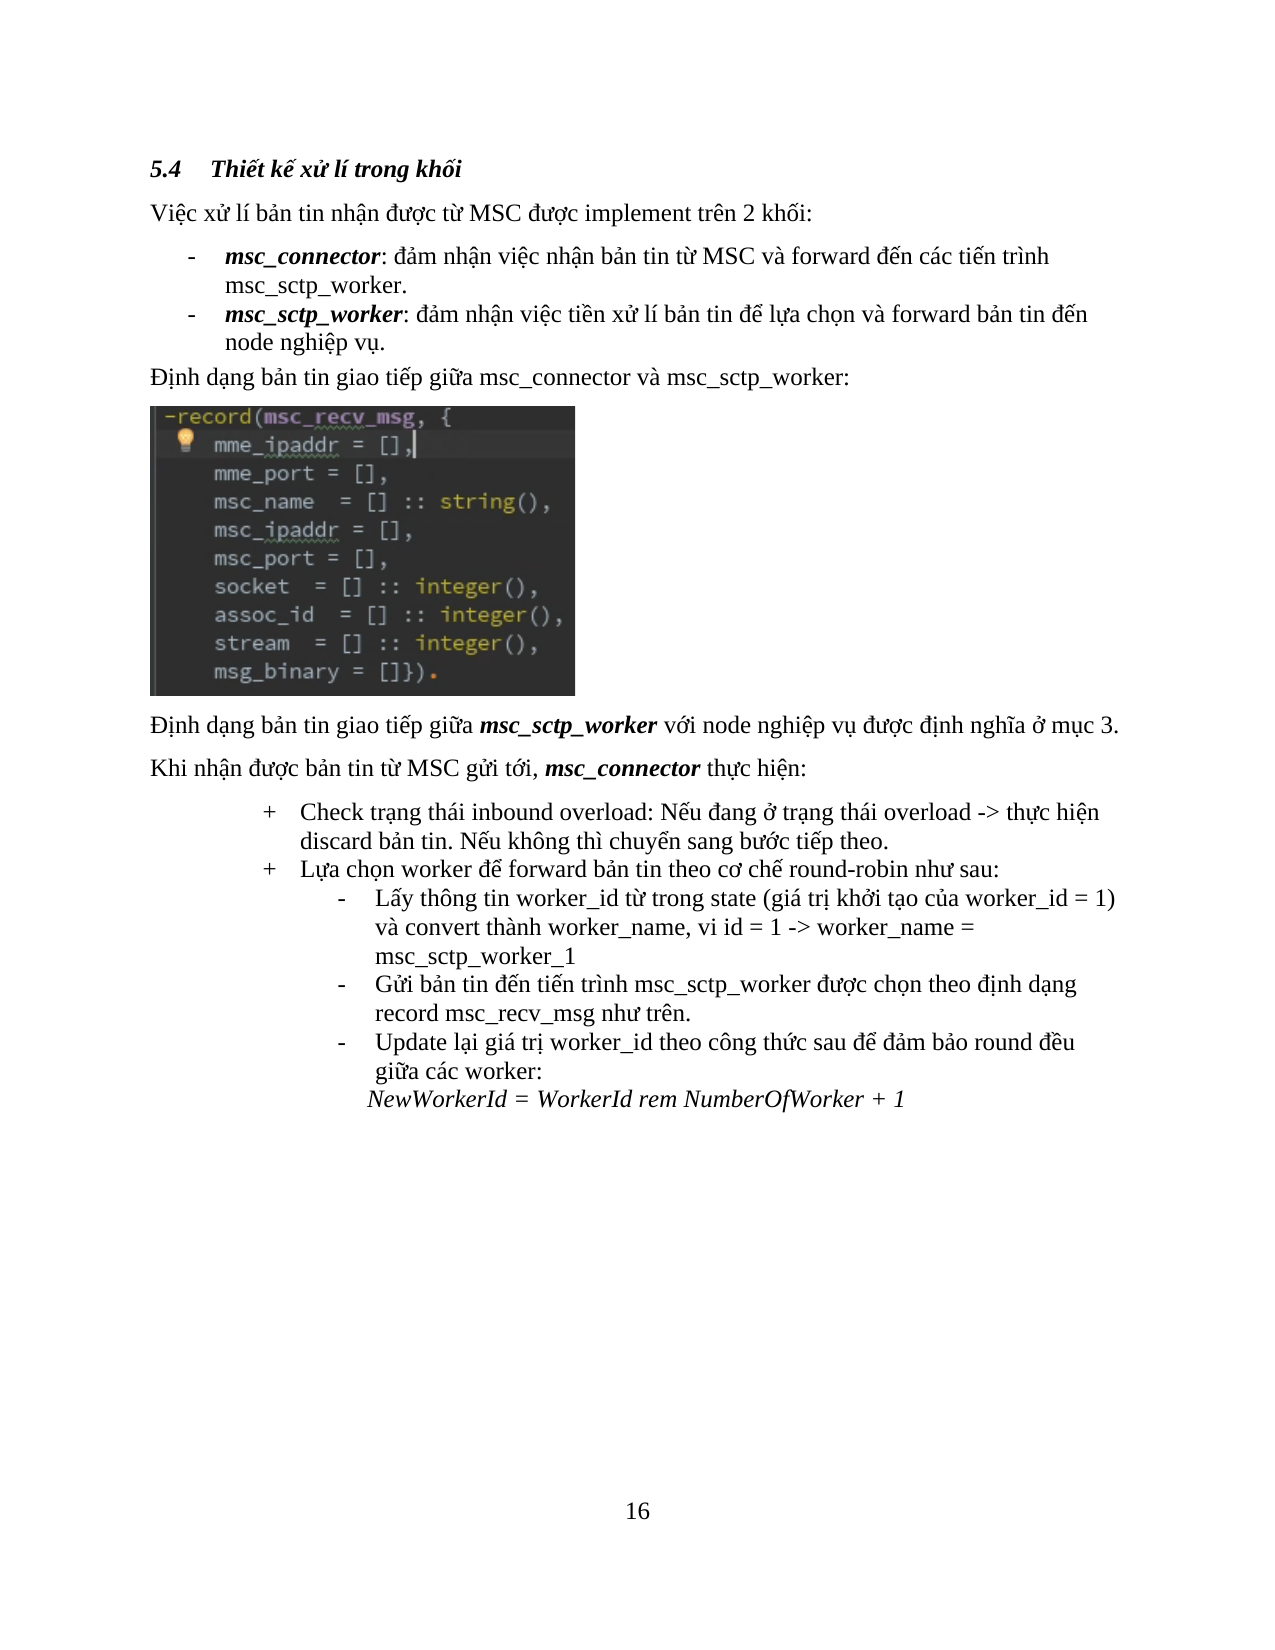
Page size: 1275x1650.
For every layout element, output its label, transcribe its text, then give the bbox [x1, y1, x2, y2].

list NewWorkerId = WorkerId rem NumberOfWorker + 1 [150, 1084, 1125, 1113]
text Khi nhận được bản tin từ MSC gửi tới, msc_connector thực hiện: [150, 753, 1125, 782]
text Định dạng bản tin giao tiếp giữa msc_sctp_worker với node nghiệp vụ được định nghĩa ở mục 3. [150, 710, 1125, 739]
subtitle Thiết kế xử lí trong khối [150, 154, 1125, 183]
list Gửi bản tin đến tiến trình msc_sctp_worker được chọn theo định dạng record msc_recv_msg như trên. [337, 969, 1125, 1027]
text Định dạng bản tin giao tiếp giữa msc_connector và msc_sctp_worker: [150, 362, 1125, 391]
list Check trạng thái inbound overload: Nếu đang ở trạng thái overload -> thực hiện discard bản tin. Nếu không thì chuyển sang bước tiếp theo. [262, 797, 1125, 854]
list Lựa chọn worker để forward bản tin theo cơ chế round-robin như sau: [262, 854, 1125, 883]
list Update lại giá trị worker_id theo công thức sau để đảm bảo round đều giữa các worker: [337, 1027, 1125, 1084]
list msc_connector: đảm nhận việc nhận bản tin từ MSC và forward đến các tiến trình msc_sctp_worker. [187, 241, 1125, 299]
list Lấy thông tin worker_id từ trong state (giá trị khởi tạo của worker_id = 1) và convert thành worker_name, vi id = 1 -> worker_name = msc_sctp_worker_1 [337, 883, 1125, 969]
picture [150, 406, 575, 696]
text Việc xử lí bản tin nhận được từ MSC được implement trên 2 khối: [150, 198, 1125, 226]
list msc_sctp_worker: đảm nhận việc tiền xử lí bản tin để lựa chọn và forward bản tin đến node nghiệp vụ. [187, 299, 1125, 356]
